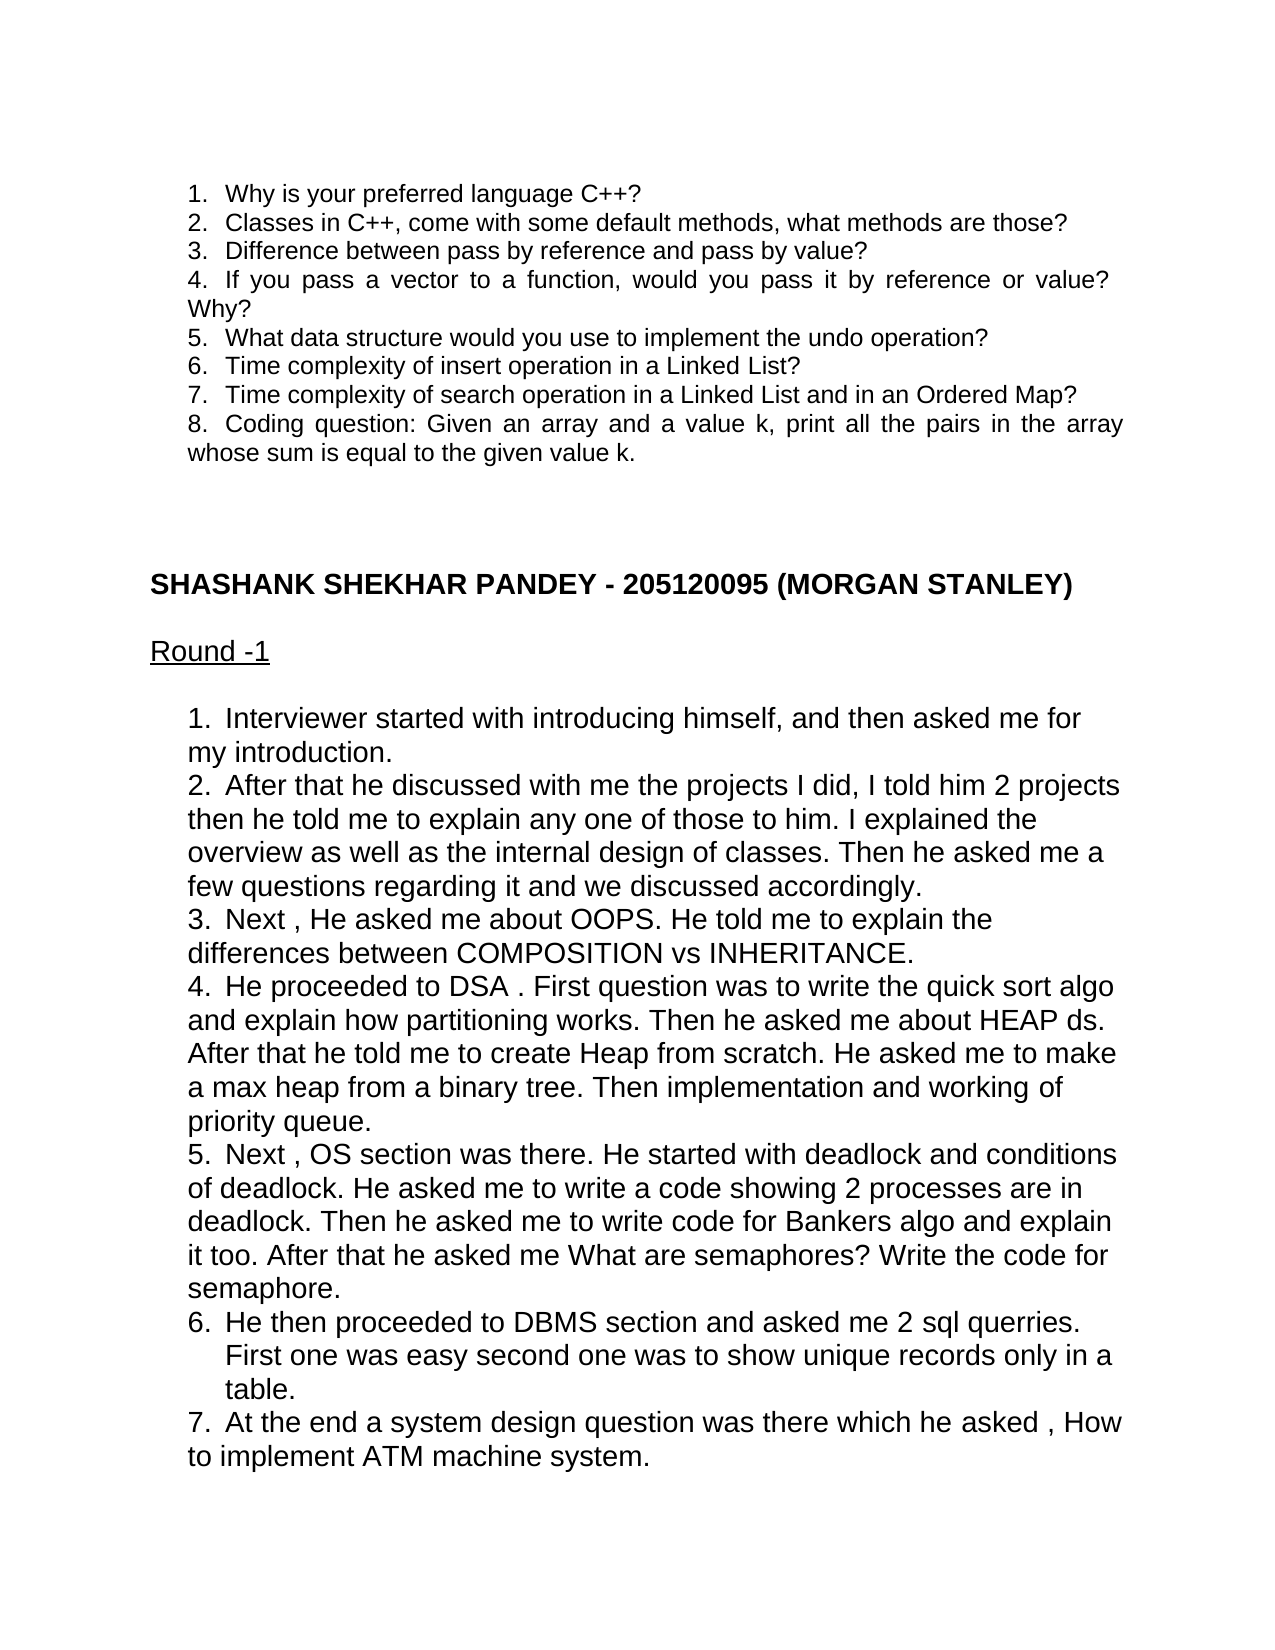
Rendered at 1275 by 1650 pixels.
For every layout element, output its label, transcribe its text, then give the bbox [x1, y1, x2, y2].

list Time complexity of insert operation in a Linked List? [187, 351, 1125, 380]
list He proceeded to DSA . First question was to write the quick sort algo and explain how partitioning works. Then he asked me about HEAP ds. After that he told me to create Heap from scratch. He asked me to make a max heap from a binary tree. Then implementation and working of priority queue. [187, 969, 1125, 1137]
text First one was easy second one was to show unique records only in a table. [225, 1338, 1125, 1405]
list Classes in C++, come with some default methods, what methods are those? [187, 207, 1125, 236]
list What data structure would you use to implement the undo operation? [187, 322, 1125, 351]
list Why is your preferred language C++? [187, 179, 1125, 207]
list After that he discussed with me the projects I did, I told him 2 projects then he told me to explain any one of those to him. I explained the overview as well as the internal design of classes. Then he asked me a few questions regarding it and we discussed accordingly. [187, 768, 1125, 902]
list Coding question: Given an array and a value k, print all the pairs in the array whose sum is equal to the given value k. [187, 409, 1125, 466]
list Difference between pass by reference and pass by value? [187, 236, 1125, 265]
list Time complexity of search operation in a Linked List and in an Ordered Map? [187, 380, 1125, 409]
list Next , OS section was there. He started with deadlock and conditions of deadlock. He asked me to write a code showing 2 processes are in deadlock. Then he asked me to write code for Bankers algo and explain it too. After that he asked me What are semaphores? Write the code for semaphore. [187, 1137, 1125, 1305]
list Next , He asked me about OOPS. He told me to explain the differences between COMPOSITION vs INHERITANCE. [187, 902, 1125, 969]
list At the end a system design question was there which he asked , How to implement ATM machine system. [187, 1405, 1125, 1472]
list He then proceeded to DBMS section and asked me 2 sql querries. [187, 1305, 1125, 1338]
text Round -1 [150, 634, 1125, 667]
list If you pass a vector to a function, would you pass it by reference or value? Why? [187, 265, 1125, 322]
text SHASHANK SHEKHAR PANDEY - 205120095 (MORGAN STANLEY) [150, 567, 1125, 600]
list Interviewer started with introducing himself, and then asked me for my introduction. [187, 701, 1125, 768]
